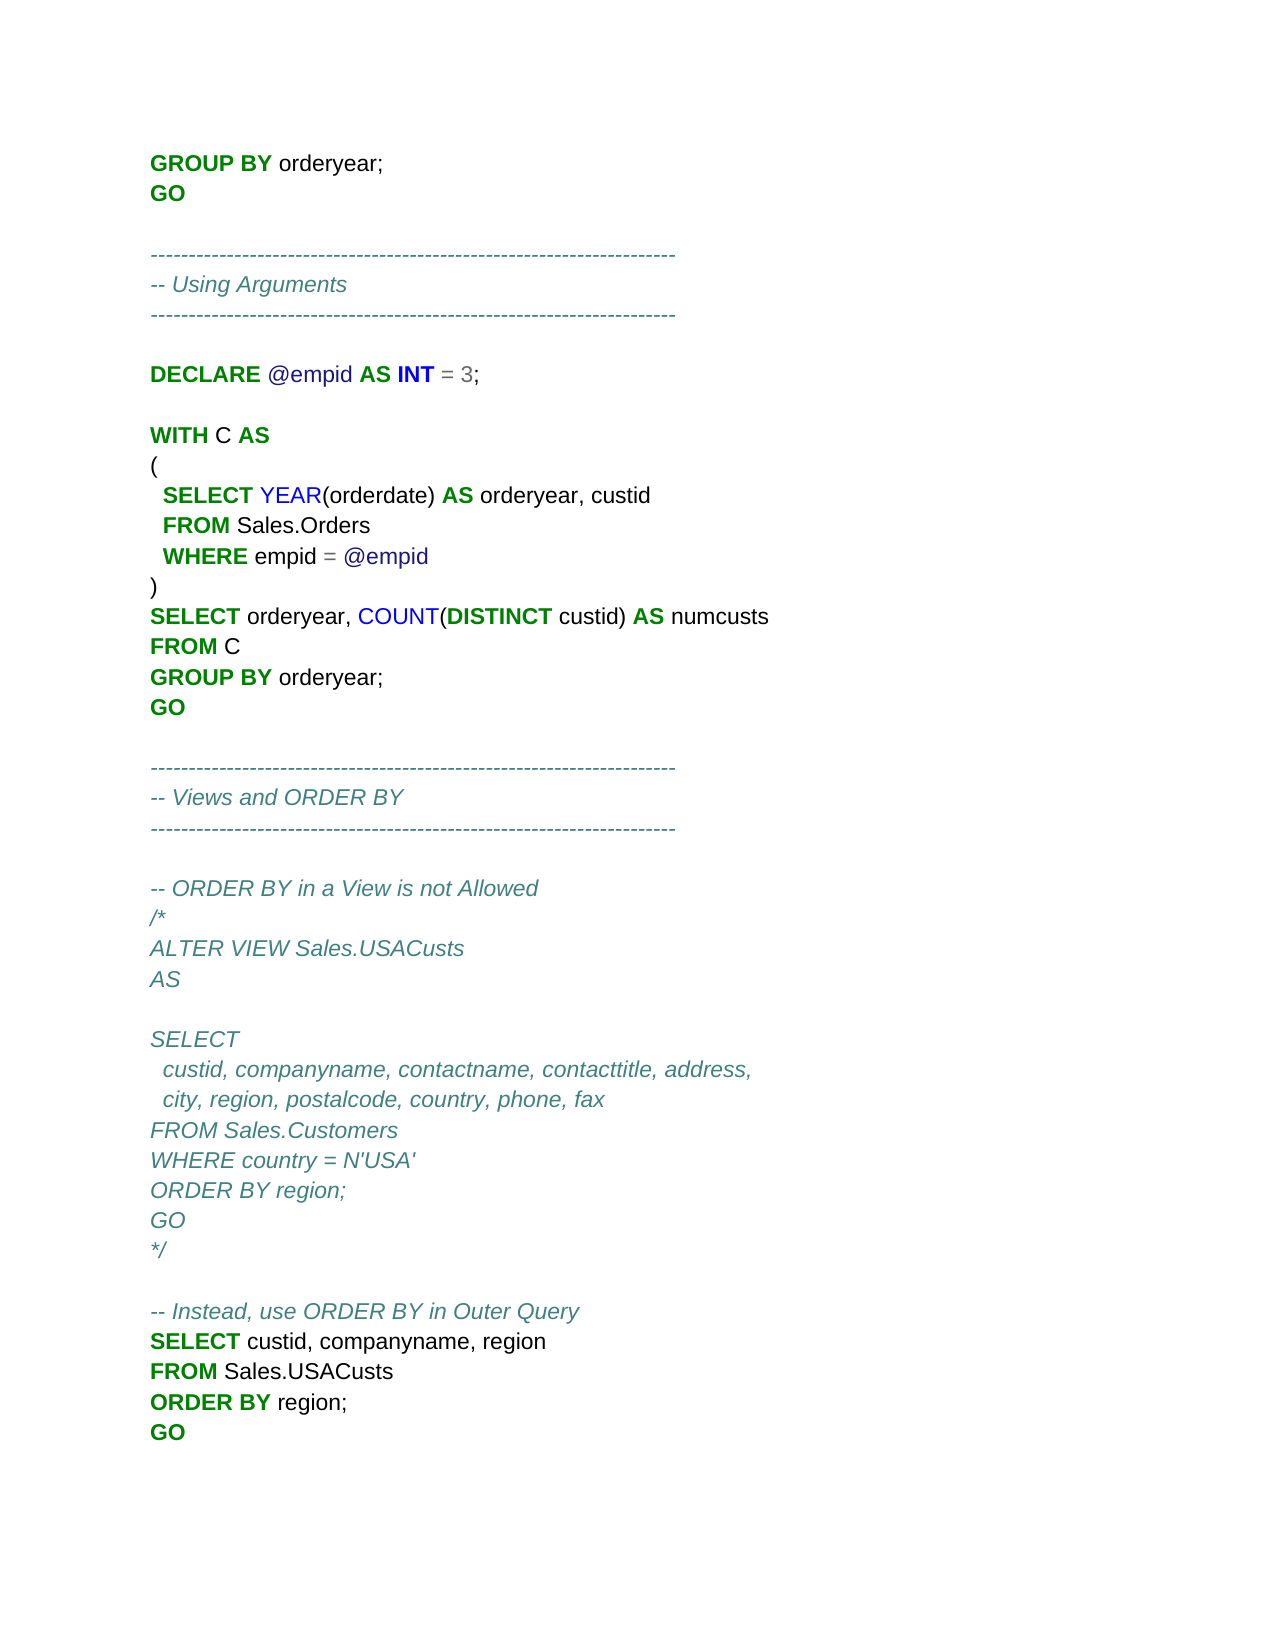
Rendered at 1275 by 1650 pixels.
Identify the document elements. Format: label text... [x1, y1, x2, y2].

text GO [150, 1207, 1125, 1234]
text GROUP BY orderyear; [150, 663, 1125, 690]
text FROM C [150, 633, 1125, 660]
text --------------------------------------------------------------------- [150, 814, 1125, 841]
text SELECT YEAR(orderdate) AS orderyear, custid [150, 482, 1125, 509]
text GO [150, 1419, 1125, 1445]
text ( [150, 452, 1125, 478]
text -- Using Arguments [150, 271, 1125, 297]
text SELECT orderyear, COUNT(DISTINCT custid) AS numcusts [150, 603, 1125, 629]
text SELECT [150, 1026, 1125, 1052]
text ORDER BY region; [150, 1388, 1125, 1415]
text FROM Sales.Customers [150, 1117, 1125, 1143]
text WITH C AS [150, 422, 1125, 448]
text GO [150, 180, 1125, 207]
text --------------------------------------------------------------------- [150, 241, 1125, 267]
text --------------------------------------------------------------------- [150, 754, 1125, 781]
text FROM Sales.Orders [150, 512, 1125, 539]
text GROUP BY orderyear; [150, 150, 1125, 176]
text city, region, postalcode, country, phone, fax [150, 1086, 1125, 1113]
text --------------------------------------------------------------------- [150, 301, 1125, 327]
text DECLARE @empid AS INT = 3; [150, 361, 1125, 388]
text -- Views and ORDER BY [150, 784, 1125, 811]
text AS [150, 966, 1125, 992]
text WHERE country = N'USA' [150, 1147, 1125, 1173]
text /* [150, 905, 1125, 932]
text ALTER VIEW Sales.USACusts [150, 935, 1125, 962]
text -- ORDER BY in a View is not Allowed [150, 875, 1125, 901]
text GO [150, 694, 1125, 720]
text custid, companyname, contactname, contacttitle, address, [150, 1056, 1125, 1083]
text FROM Sales.USACusts [150, 1358, 1125, 1385]
text SELECT custid, companyname, region [150, 1328, 1125, 1354]
text WHERE empid = @empid [150, 543, 1125, 569]
text -- Instead, use ORDER BY in Outer Query [150, 1298, 1125, 1324]
text */ [150, 1237, 1125, 1264]
text ORDER BY region; [150, 1177, 1125, 1203]
text ) [150, 573, 1125, 599]
